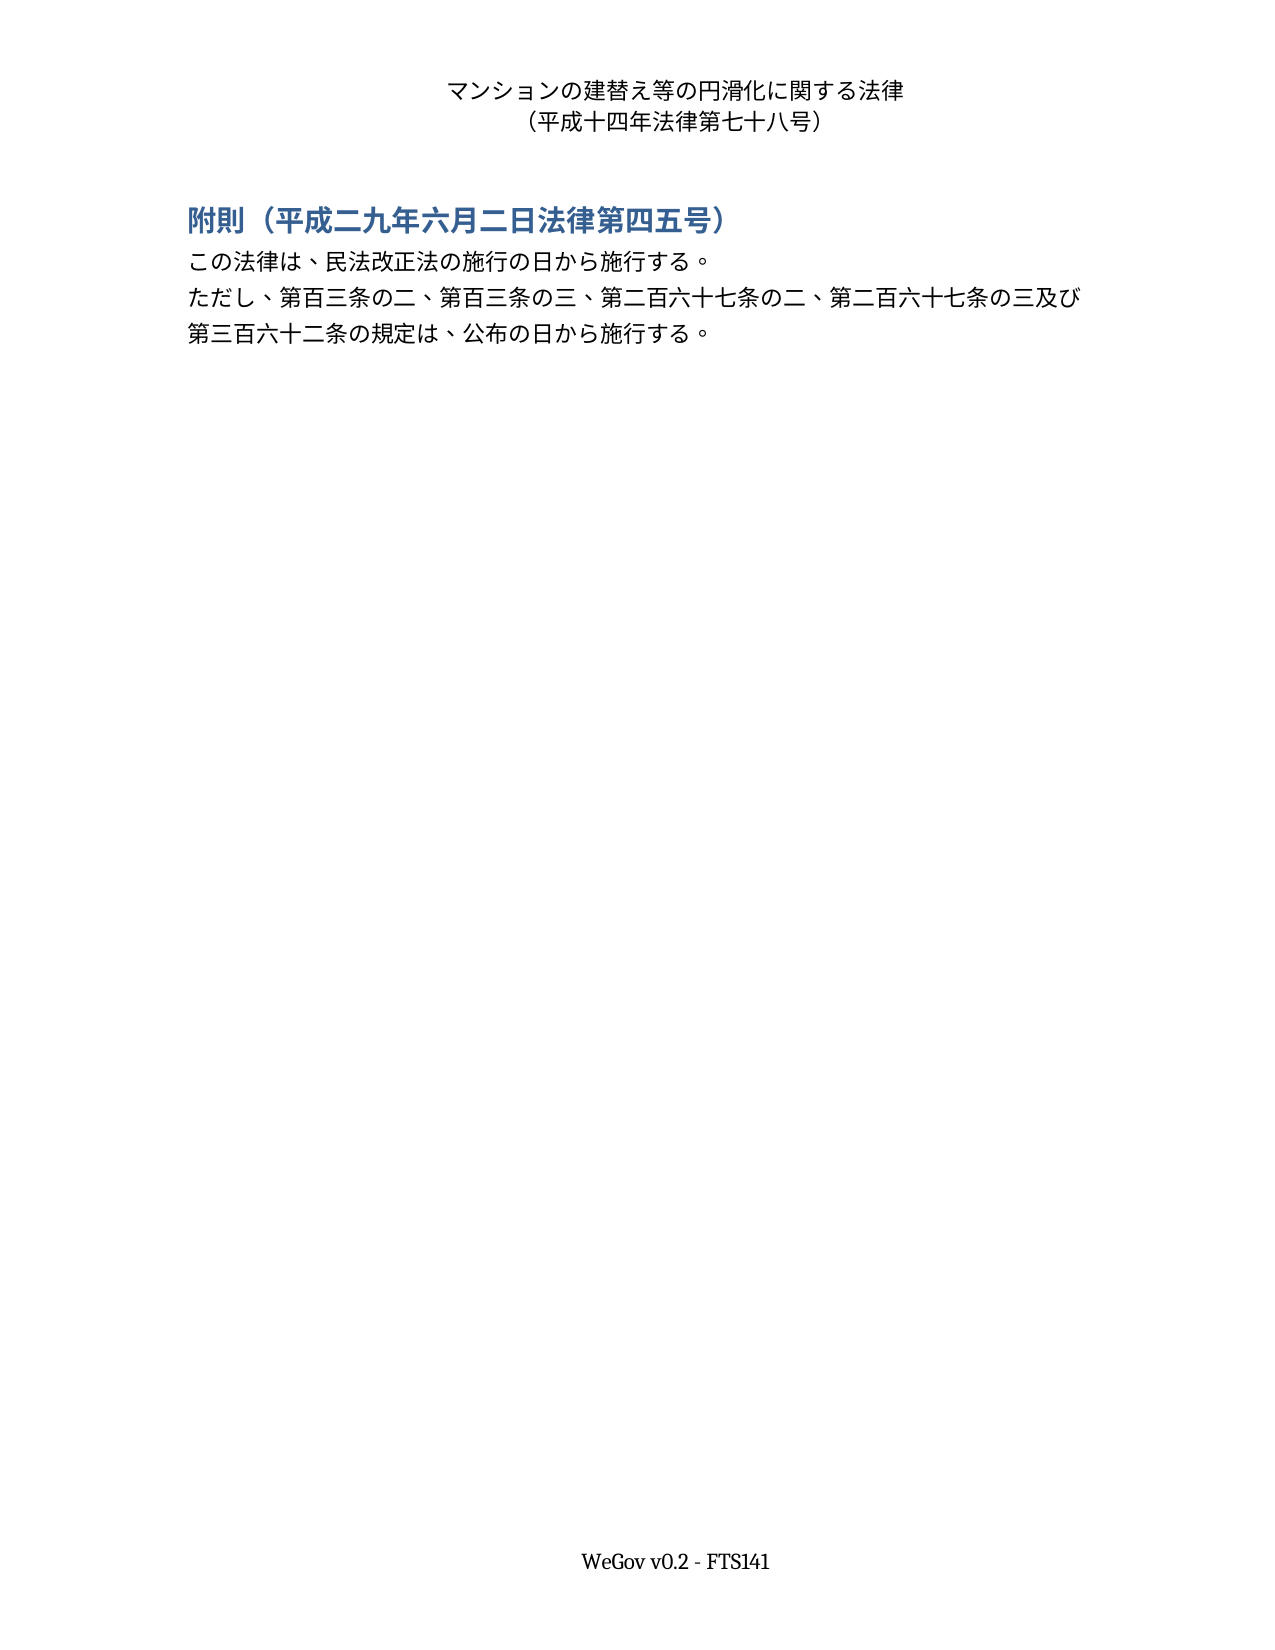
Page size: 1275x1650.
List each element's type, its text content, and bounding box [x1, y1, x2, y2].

text この法律は、民法改正法の施行の日から施行する。 ただし、第百三条の二、第百三条の三、第二百六十七条の二、第二百六十七条の三及び第三百六十二条の規定は、公布の日から施行する。 [187, 246, 1087, 349]
subtitle 附則（平成二九年六月二日法律第四五号） [187, 200, 1087, 240]
